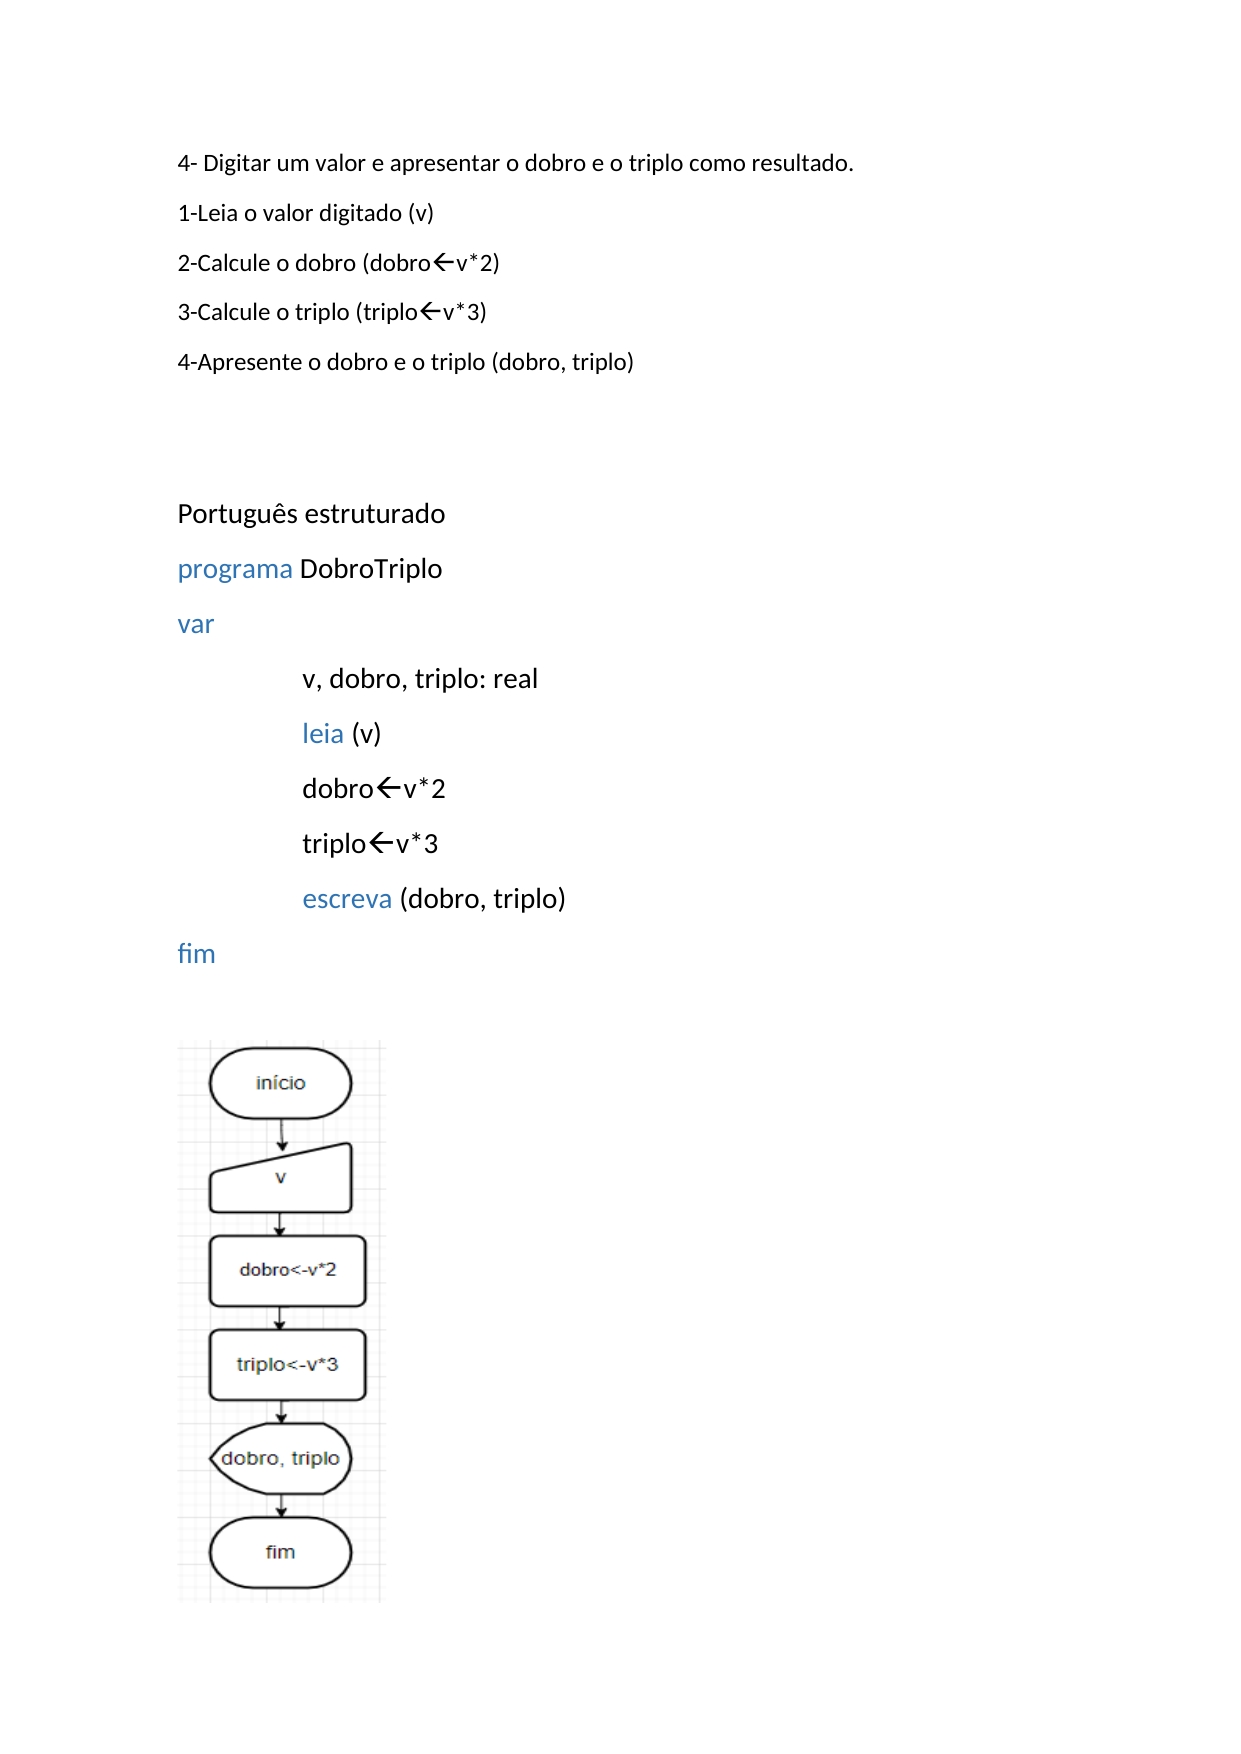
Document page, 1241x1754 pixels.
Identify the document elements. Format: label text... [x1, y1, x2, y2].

text programa DobroTriplo [177, 550, 1063, 585]
text v, dobro, triplo: real [177, 660, 1063, 696]
picture [177, 1040, 387, 1603]
text 3-Calcule o triplo (triplov*3) [177, 296, 1063, 327]
text dobrov*2 [177, 770, 1063, 806]
text var [177, 605, 1063, 641]
text 1-Leia o valor digitado (v) [177, 197, 1063, 228]
text leia (v) [177, 715, 1063, 751]
text 2-Calcule o dobro (dobrov*2) [177, 247, 1063, 277]
text triplov*3 [177, 825, 1063, 861]
text Português estruturado [177, 495, 1063, 530]
text 4-Apresente o dobro e o triplo (dobro, triplo) [177, 346, 1063, 376]
text fim [177, 936, 1063, 971]
text 4- Digitar um valor e apresentar o dobro e o triplo como resultado. [177, 148, 1063, 178]
text escreva (dobro, triplo) [177, 880, 1063, 916]
